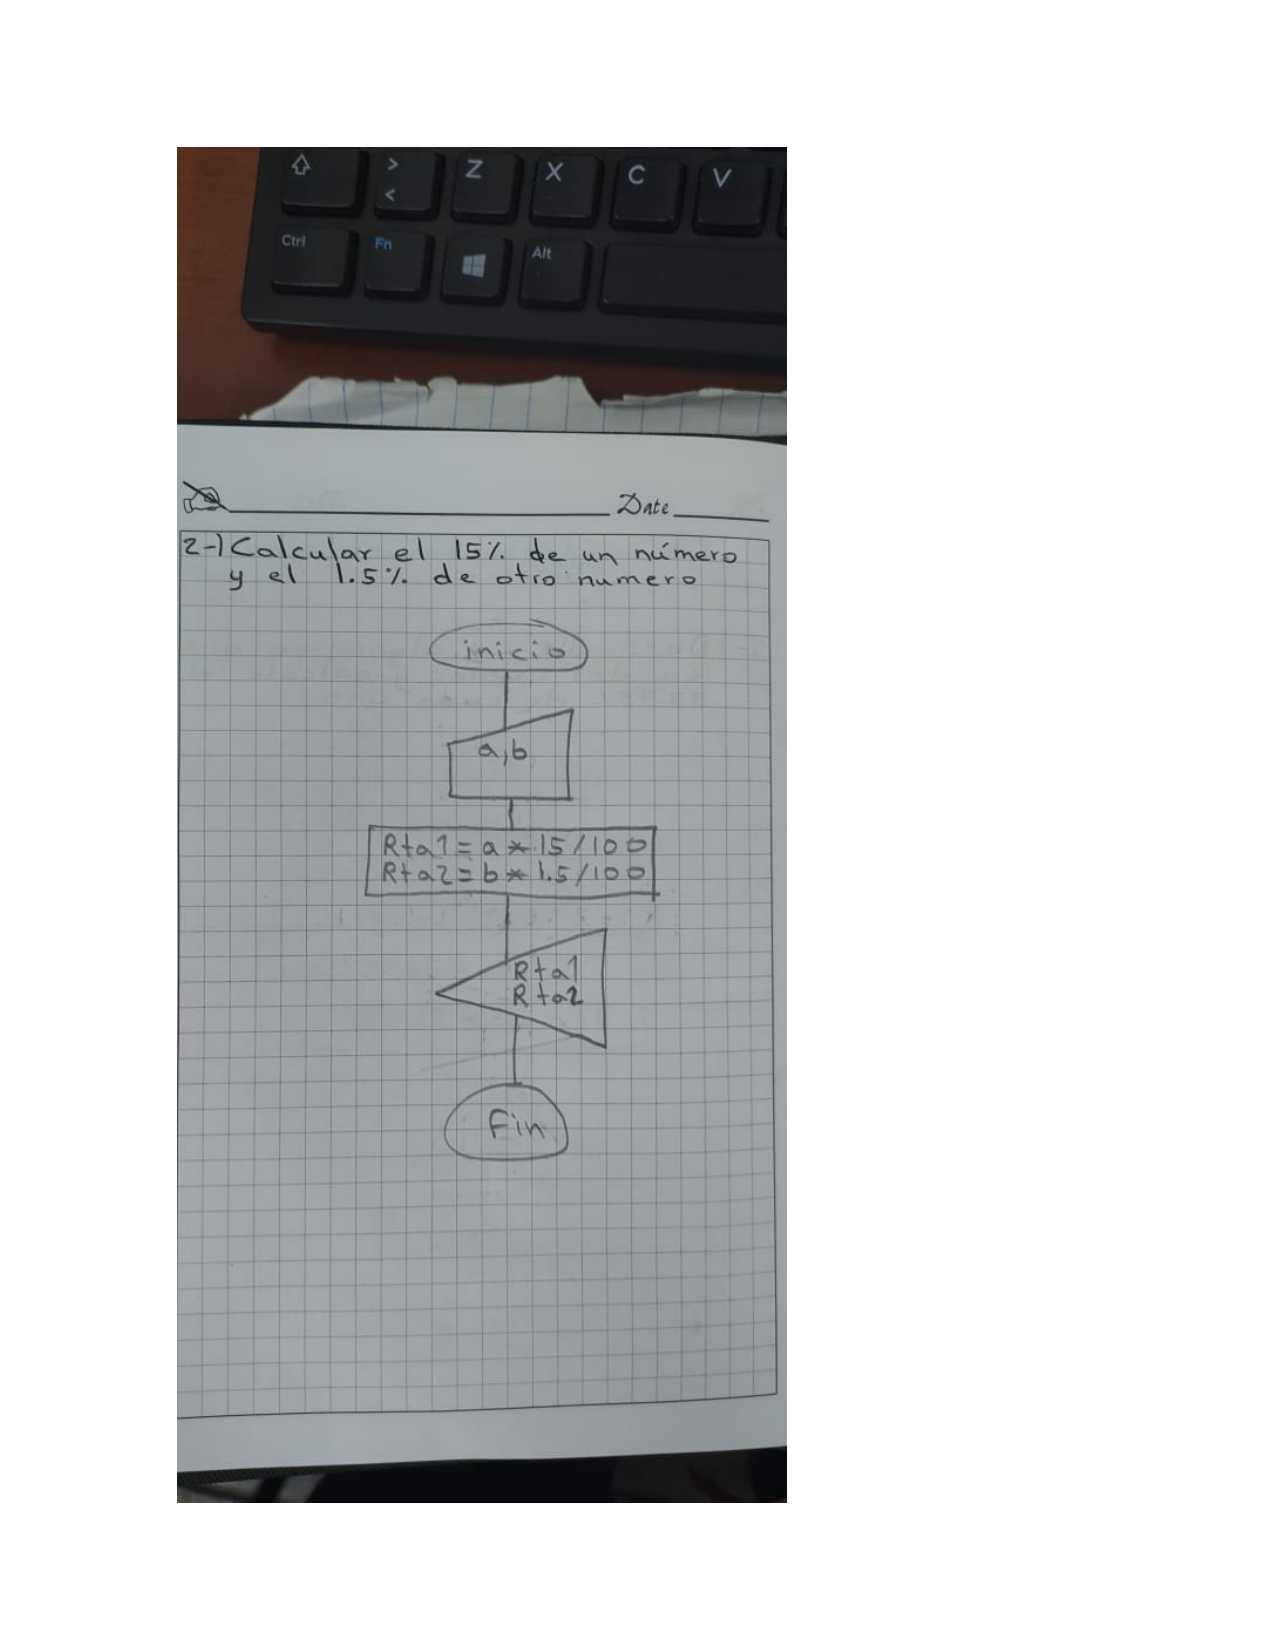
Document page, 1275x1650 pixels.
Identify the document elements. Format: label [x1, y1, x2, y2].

picture [177, 147, 787, 1503]
